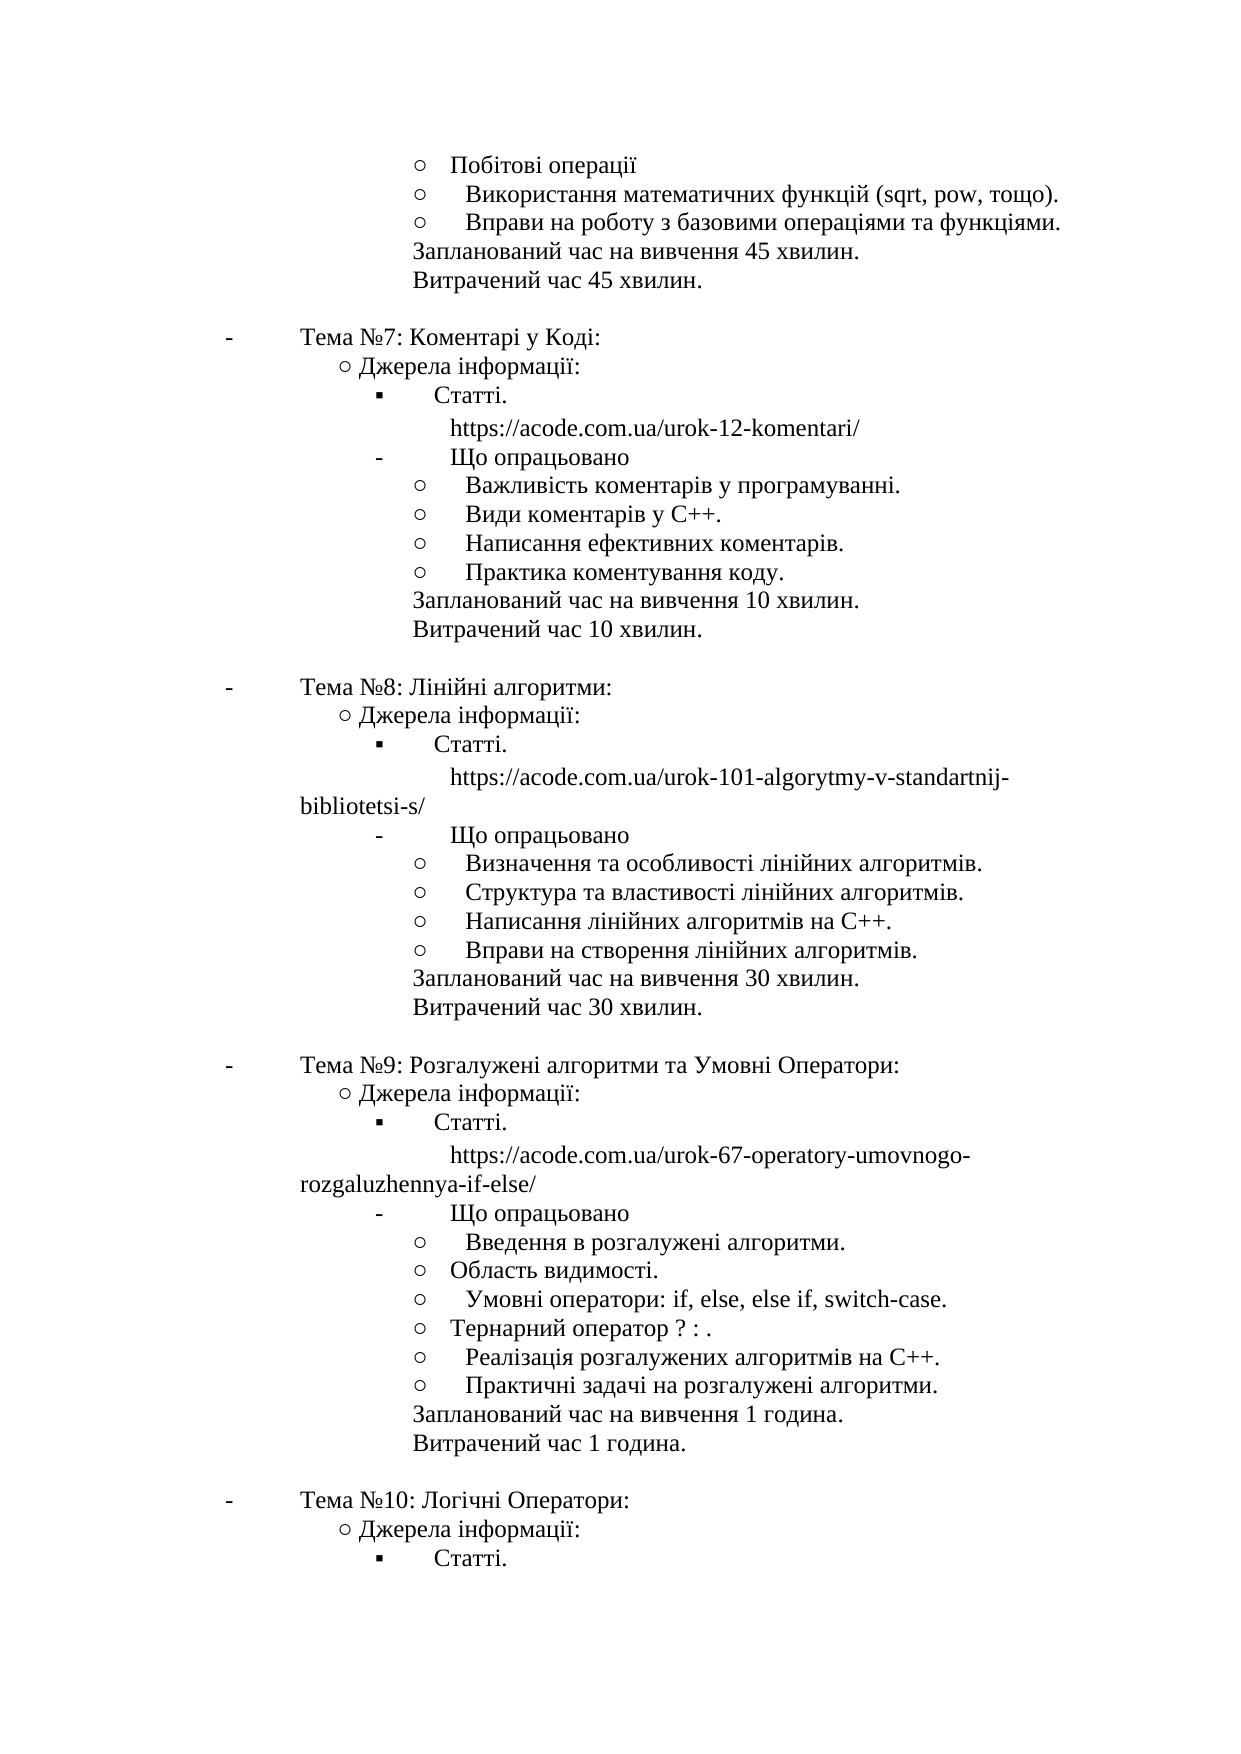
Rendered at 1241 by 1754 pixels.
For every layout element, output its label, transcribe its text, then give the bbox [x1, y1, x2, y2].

text ○ Види коментарів у С++. [412, 499, 1090, 528]
text Запланований час на вивчення 45 хвилин. [412, 236, 1090, 265]
text https://acode.com.ua/urok-67-operatory-umovnogo-rozgaluzhennya-if-else/ [300, 1140, 1090, 1198]
text ▪ Статті. [375, 1543, 1090, 1572]
text - Тема №9: Розгалужені алгоритми та Умовні Оператори: [150, 1050, 1090, 1078]
text Запланований час на вивчення 10 хвилин. [412, 586, 1090, 614]
list - Що опрацьовано [300, 442, 1090, 471]
text ▪ Статті. [375, 380, 1090, 409]
text Витрачений час 45 хвилин. [412, 265, 1090, 294]
text https://acode.com.ua/urok-101-algorytmy-v-standartnij-bibliotetsi-s/ [300, 762, 1090, 820]
text ○ Визначення та особливості лінійних алгоритмів. [412, 848, 1090, 877]
text ○ Вправи на роботу з базовими операціями та функціями. [412, 207, 1090, 236]
text ○ Джерела інформації: [300, 701, 1090, 729]
text ○ Використання математичних функцій (sqrt, pow, тощо). [412, 179, 1090, 207]
text - Тема №8: Лінійні алгоритми: [150, 672, 1090, 701]
text ○ Написання ефективних коментарів. [412, 528, 1090, 557]
text ○ Область видимості. [412, 1255, 1090, 1284]
text Запланований час на вивчення 1 година. [412, 1399, 1090, 1428]
text - Що опрацьовано [300, 820, 1090, 848]
text ○ Вправи на створення лінійних алгоритмів. [412, 935, 1090, 963]
text ○ Реалізація розгалужених алгоритмів на С++. [412, 1342, 1090, 1370]
text ○ Джерела інформації: [300, 1514, 1090, 1543]
text ○ Джерела інформації: [300, 1078, 1090, 1107]
text ○ Побітові операції [412, 150, 1090, 179]
text - Тема №10: Логічні Оператори: [150, 1485, 1090, 1514]
text ○ Практичні задачі на розгалужені алгоритми. [412, 1370, 1090, 1399]
text ○ Структура та властивості лінійних алгоритмів. [412, 877, 1090, 906]
text ▪ Статті. [375, 729, 1090, 758]
text ▪ Статті. [375, 1107, 1090, 1136]
text ○ Практика коментування коду. [412, 557, 1090, 586]
text Витрачений час 10 хвилин. [412, 614, 1090, 643]
text ○ Введення в розгалужені алгоритми. [412, 1227, 1090, 1255]
text Витрачений час 30 хвилин. [412, 992, 1090, 1021]
text ○ Важливість коментарів у програмуванні. [412, 471, 1090, 499]
text Витрачений час 1 година. [412, 1428, 1090, 1457]
text ○ Тернарний оператор ? : . [412, 1313, 1090, 1342]
text ○ Написання лінійних алгоритмів на С++. [412, 906, 1090, 935]
text https://acode.com.ua/urok-12-komentari/ [300, 413, 1090, 442]
text Запланований час на вивчення 30 хвилин. [412, 963, 1090, 992]
text ○ Джерела інформації: [300, 351, 1090, 380]
text ○ Умовні оператори: if, else, else if, switch-case. [412, 1284, 1090, 1313]
list - Тема №7: Коментарі у Коді: [225, 322, 1090, 351]
text - Що опрацьовано [300, 1198, 1090, 1227]
